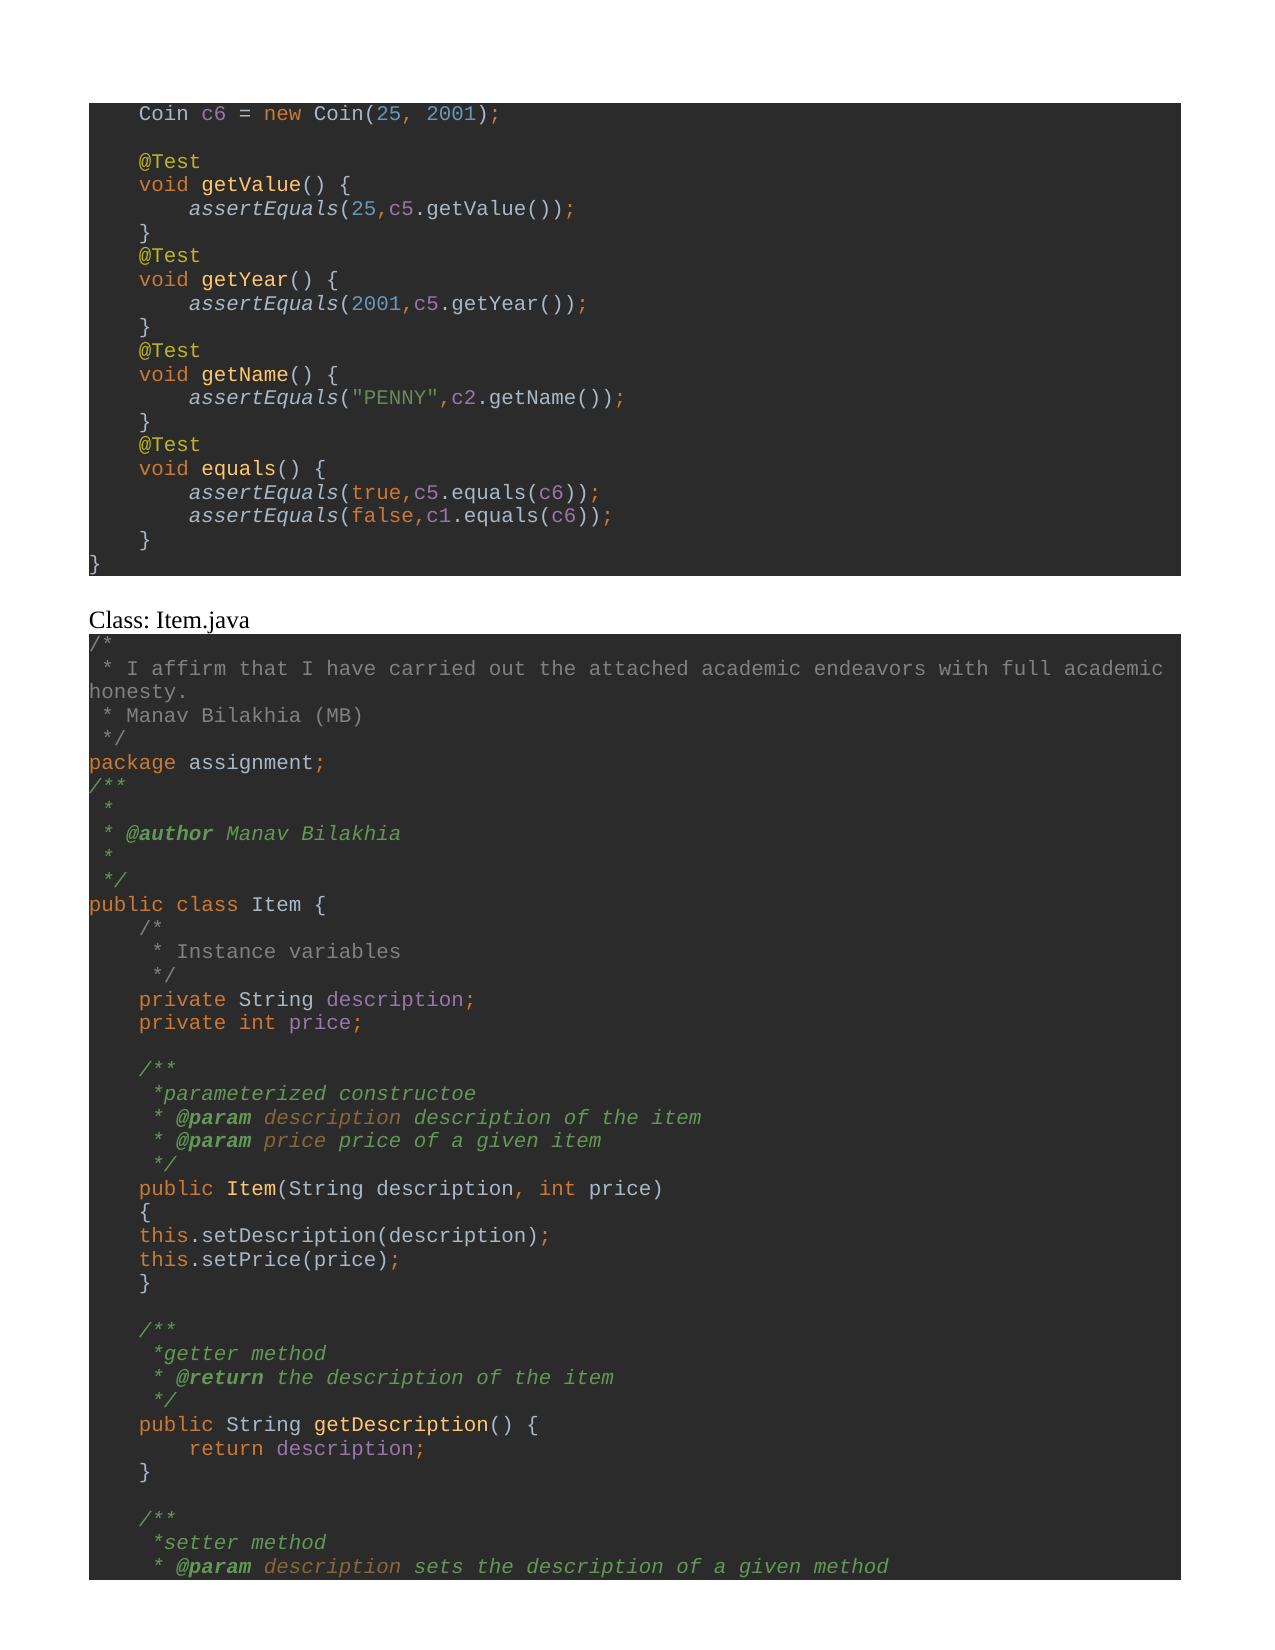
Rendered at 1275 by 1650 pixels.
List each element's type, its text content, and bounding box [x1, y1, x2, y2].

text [89, 103, 1181, 576]
text Class: Item.java [89, 605, 1173, 634]
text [89, 634, 1181, 1580]
